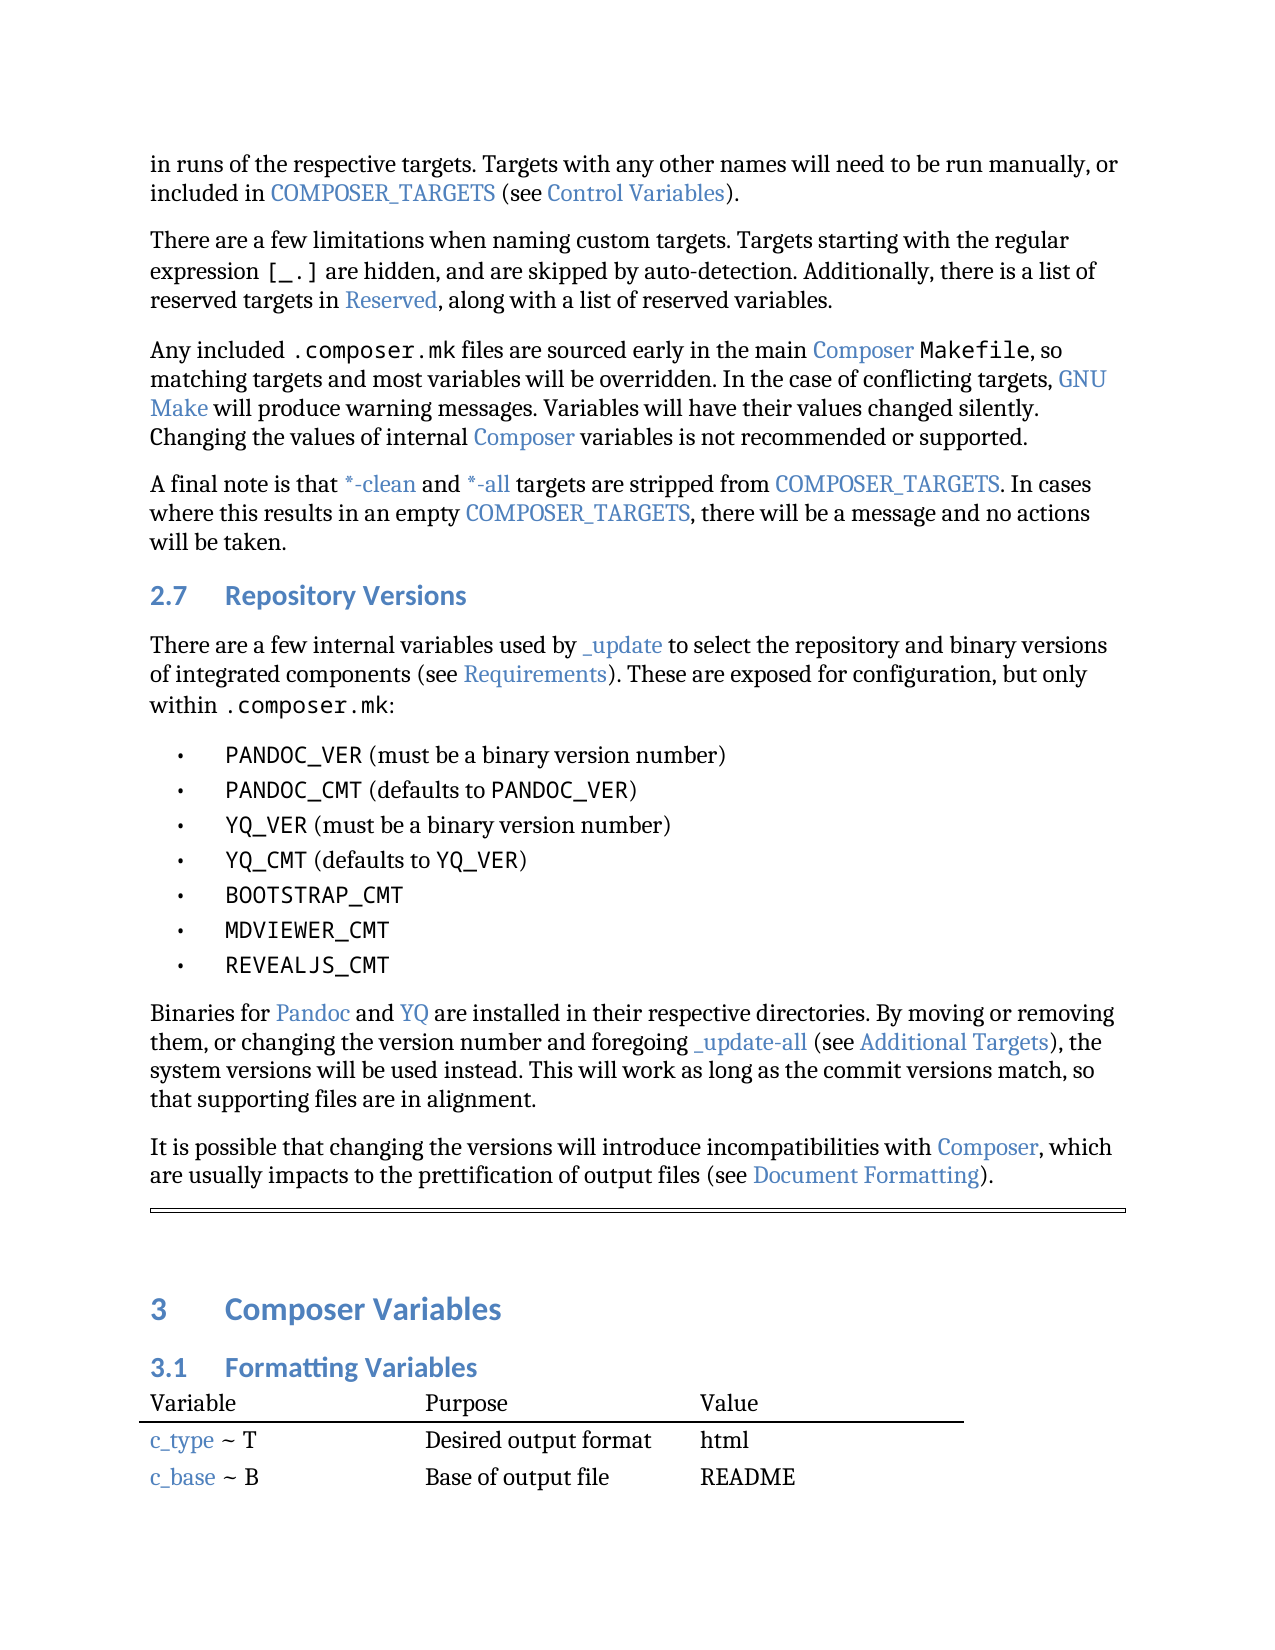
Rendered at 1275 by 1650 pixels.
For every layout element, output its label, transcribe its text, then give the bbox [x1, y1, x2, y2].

list REVEALJS_CMT [175, 949, 1125, 980]
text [150, 150, 1125, 207]
list BOOTSTRAP_CMT [175, 879, 1125, 910]
table_header Purpose [414, 1385, 689, 1421]
text It is possible that changing the versions will introduce incompatibilities with Composer, which are usually impacts to the prettification of output files (see Document Formatting). [150, 1133, 1125, 1190]
table_cell Base of output file [414, 1459, 689, 1495]
list PANDOC_CMT (defaults to PANDOC_VER) [175, 774, 1125, 805]
list MDVIEWER_CMT [175, 914, 1125, 945]
subtitle 3.1 Formatting Variables [150, 1349, 1125, 1385]
text Any included .composer.mk files are sourced early in the main Composer Makefile, so matching targets and most variables will be overridden. In the case of conflicting targets, GNU Make will produce warning messages. Variables will have their values changed silently. Changing the values of internal Composer variables is not recommended or supported. [150, 334, 1125, 451]
table_header Value [689, 1385, 964, 1421]
list YQ_CMT (defaults to YQ_VER) [175, 844, 1125, 875]
table_header Variable [139, 1385, 414, 1421]
table_cell html [689, 1423, 964, 1459]
table_cell README [689, 1459, 964, 1495]
table_cell Desired output format [414, 1423, 689, 1459]
text There are a few limitations when naming custom targets. Targets starting with the regular expression [_.] are hidden, and are skipped by auto-detection. Additionally, there is a list of reserved targets in Reserved, along with a list of reserved variables. [150, 226, 1125, 315]
table_cell c_base ~ B [139, 1459, 414, 1495]
text A final note is that *-clean and *-all targets are stripped from COMPOSER_TARGETS. In cases where this results in an empty COMPOSER_TARGETS, there will be a message and no actions will be taken. [150, 470, 1125, 556]
text Binaries for Pandoc and YQ are installed in their respective directories. By moving or removing them, or changing the version number and foregoing _update-all (see Additional Targets), the system versions will be used instead. This will work as long as the commit versions match, so that supporting files are in alignment. [150, 999, 1125, 1114]
list YQ_VER (must be a binary version number) [175, 809, 1125, 840]
list PANDOC_VER (must be a binary version number) [175, 739, 1125, 770]
text There are a few internal variables used by _update to select the repository and binary versions of integrated components (see Requirements). These are exposed for configuration, but only within .composer.mk: [150, 631, 1125, 720]
subtitle 3 Composer Variables [150, 1288, 1125, 1328]
table_cell c_type ~ T [139, 1423, 414, 1459]
subtitle 2.7 Repository Versions [150, 577, 1125, 613]
